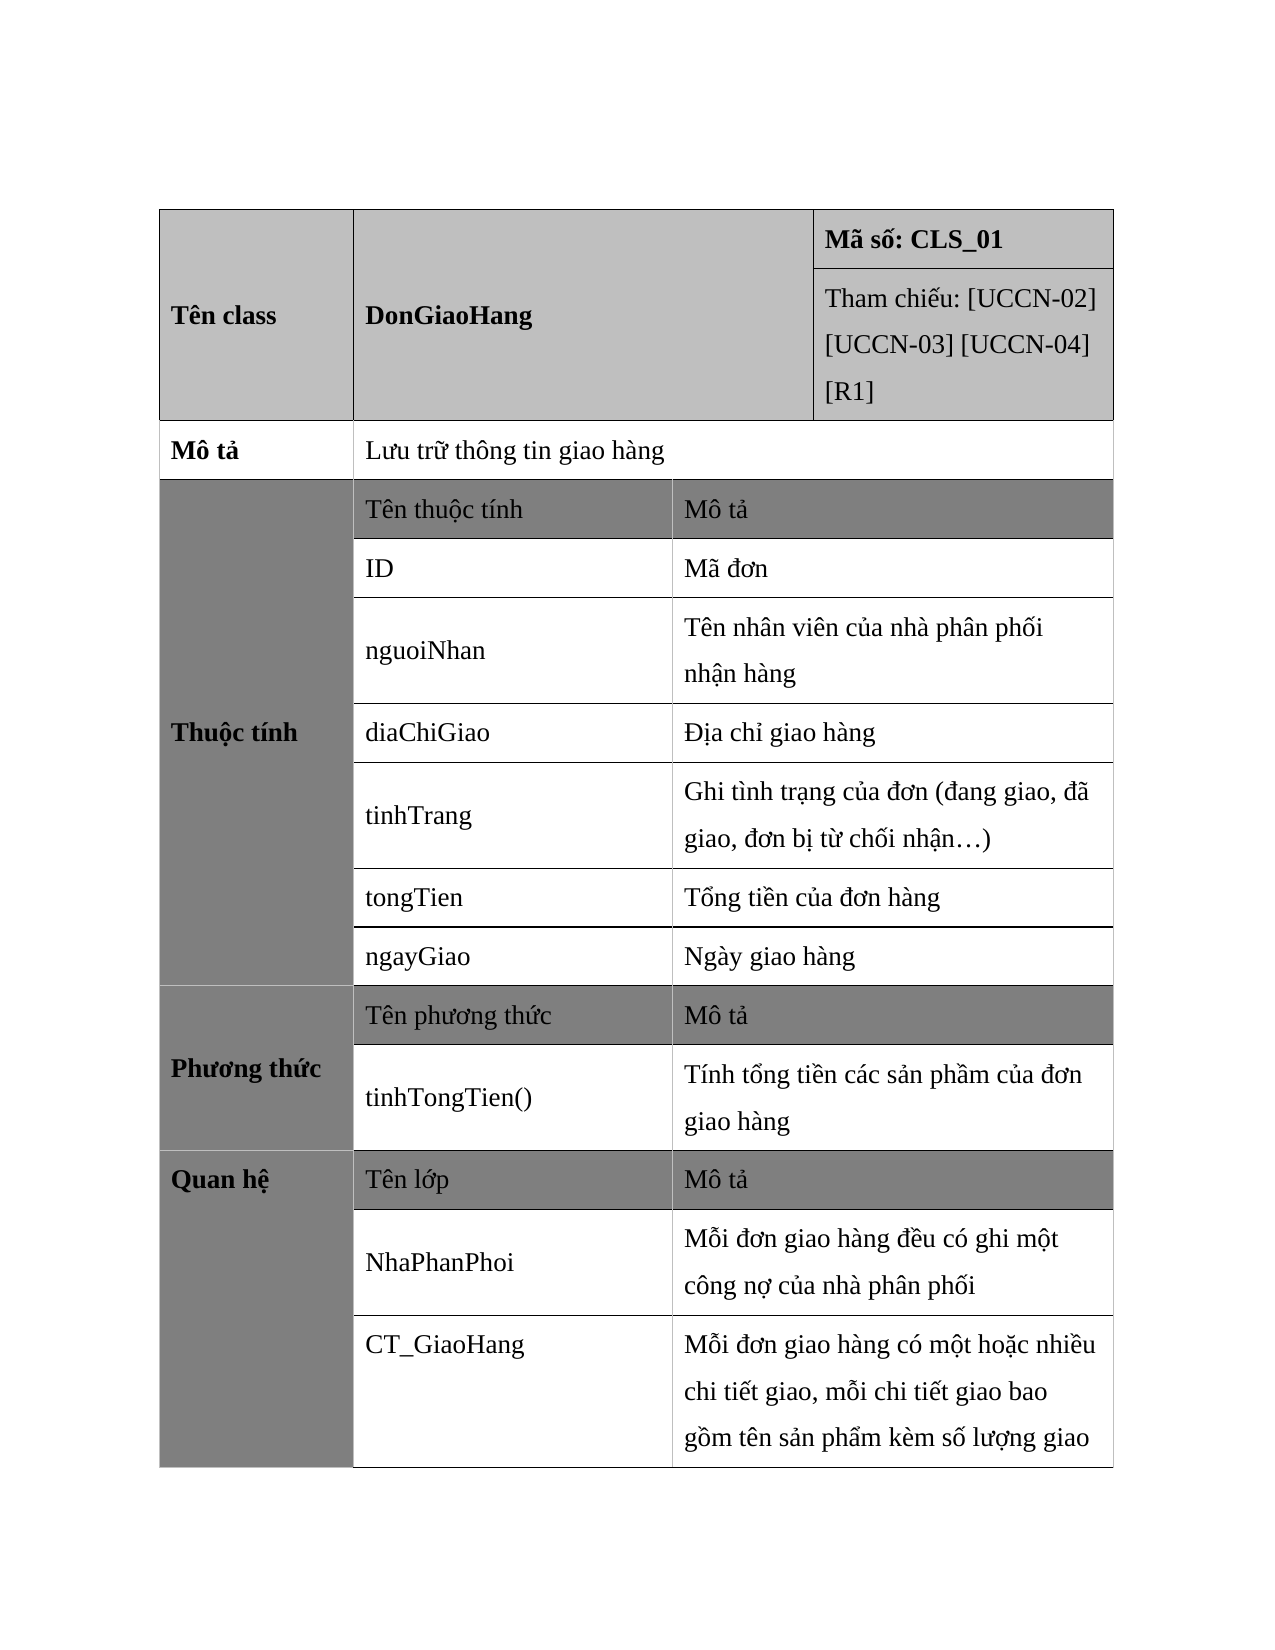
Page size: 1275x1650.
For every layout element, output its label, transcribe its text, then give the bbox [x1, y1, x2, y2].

table_cell tinhTrang [354, 763, 672, 867]
table_cell Mô tả [673, 1151, 1113, 1209]
table_cell Phương thức [160, 986, 353, 1150]
table_cell Tên nhân viên của nhà phân phối nhận hàng [673, 598, 1113, 703]
table_cell Ngày giao hàng [673, 928, 1113, 985]
table_header Tên class [160, 210, 353, 420]
table_cell Mô tả [673, 480, 1113, 538]
table_cell Mô tả [160, 421, 353, 479]
table_cell Mỗi đơn giao hàng có một hoặc nhiều chi tiết giao, mỗi chi tiết giao bao gồm tên sản phẩm kèm số lượng giao [673, 1316, 1113, 1467]
table_cell Tên thuộc tính [354, 480, 672, 538]
table_cell Quan hệ [160, 1151, 353, 1467]
table_header DonGiaoHang [354, 210, 813, 420]
table_cell diaChiGiao [354, 704, 672, 762]
table_cell Tham chiếu: [UCCN-02] [UCCN-03] [UCCN-04] [R1] [814, 269, 1113, 420]
table_cell NhaPhanPhoi [354, 1210, 672, 1314]
table_cell tinhTongTien() [354, 1045, 672, 1150]
table_cell Lưu trữ thông tin giao hàng [354, 421, 1113, 479]
table_cell Địa chỉ giao hàng [673, 704, 1113, 762]
table_cell ngayGiao [354, 928, 672, 985]
table_cell ID [354, 539, 672, 597]
table_cell Thuộc tính [160, 480, 353, 985]
table_cell tongTien [354, 869, 672, 926]
table_cell Ghi tình trạng của đơn (đang giao, đã giao, đơn bị từ chối nhận…) [673, 763, 1113, 867]
table_header Mã số: CLS_01 [814, 210, 1113, 268]
table_cell Tên lớp [354, 1151, 672, 1209]
table_cell Tính tổng tiền các sản phầm của đơn giao hàng [673, 1045, 1113, 1150]
table_cell Mã đơn [673, 539, 1113, 597]
table_cell Mỗi đơn giao hàng đều có ghi một công nợ của nhà phân phối [673, 1210, 1113, 1314]
table_cell Mô tả [673, 986, 1113, 1044]
table_cell Tên phương thức [354, 986, 672, 1044]
table_cell CT_GiaoHang [354, 1316, 672, 1467]
table_cell nguoiNhan [354, 598, 672, 703]
table_cell Tổng tiền của đơn hàng [673, 869, 1113, 926]
